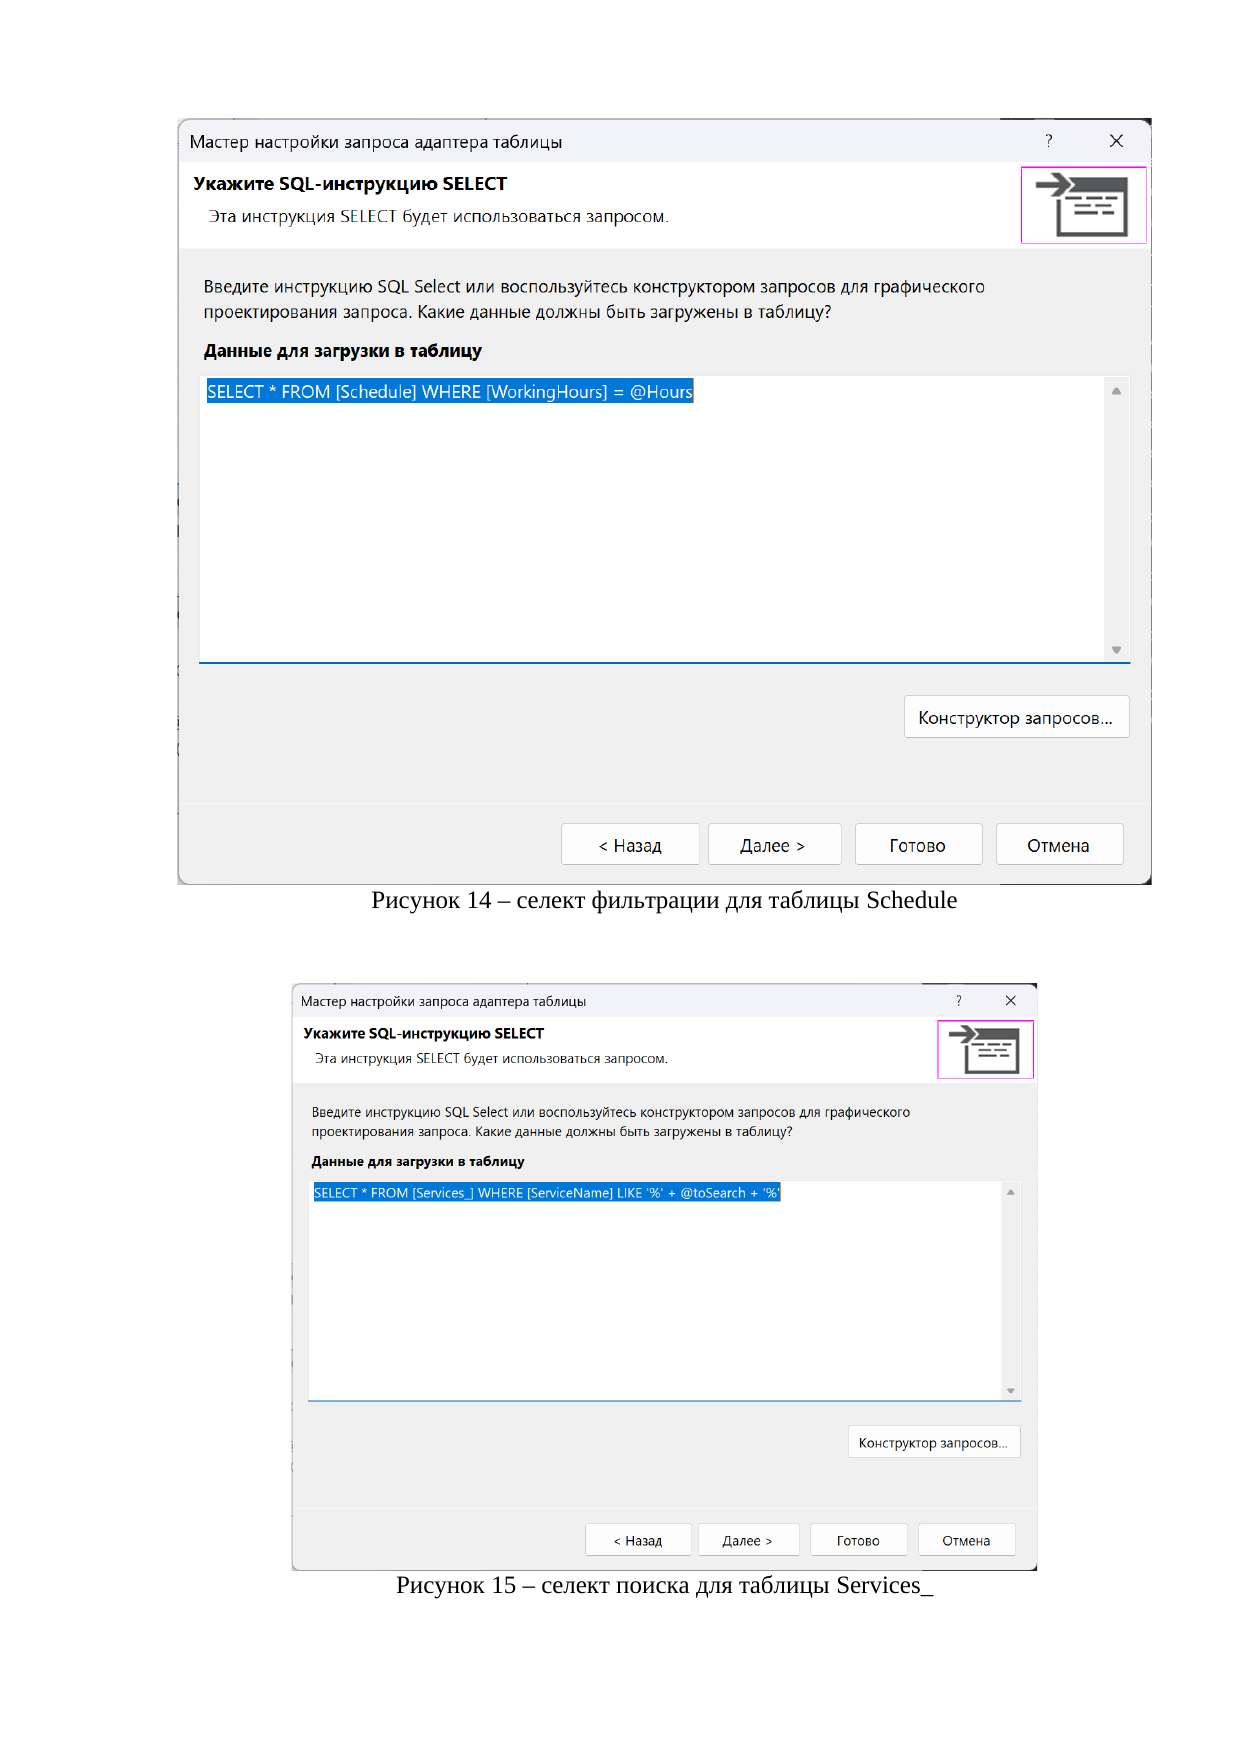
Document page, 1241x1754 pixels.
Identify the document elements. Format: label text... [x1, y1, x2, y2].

text Рисунок 15 – селект поиска для таблицы Services_ [177, 1571, 1152, 1599]
text Рисунок 14 – селект фильтрации для таблицы Schedule [177, 885, 1152, 913]
picture [177, 118, 1152, 885]
picture [291, 983, 1038, 1571]
